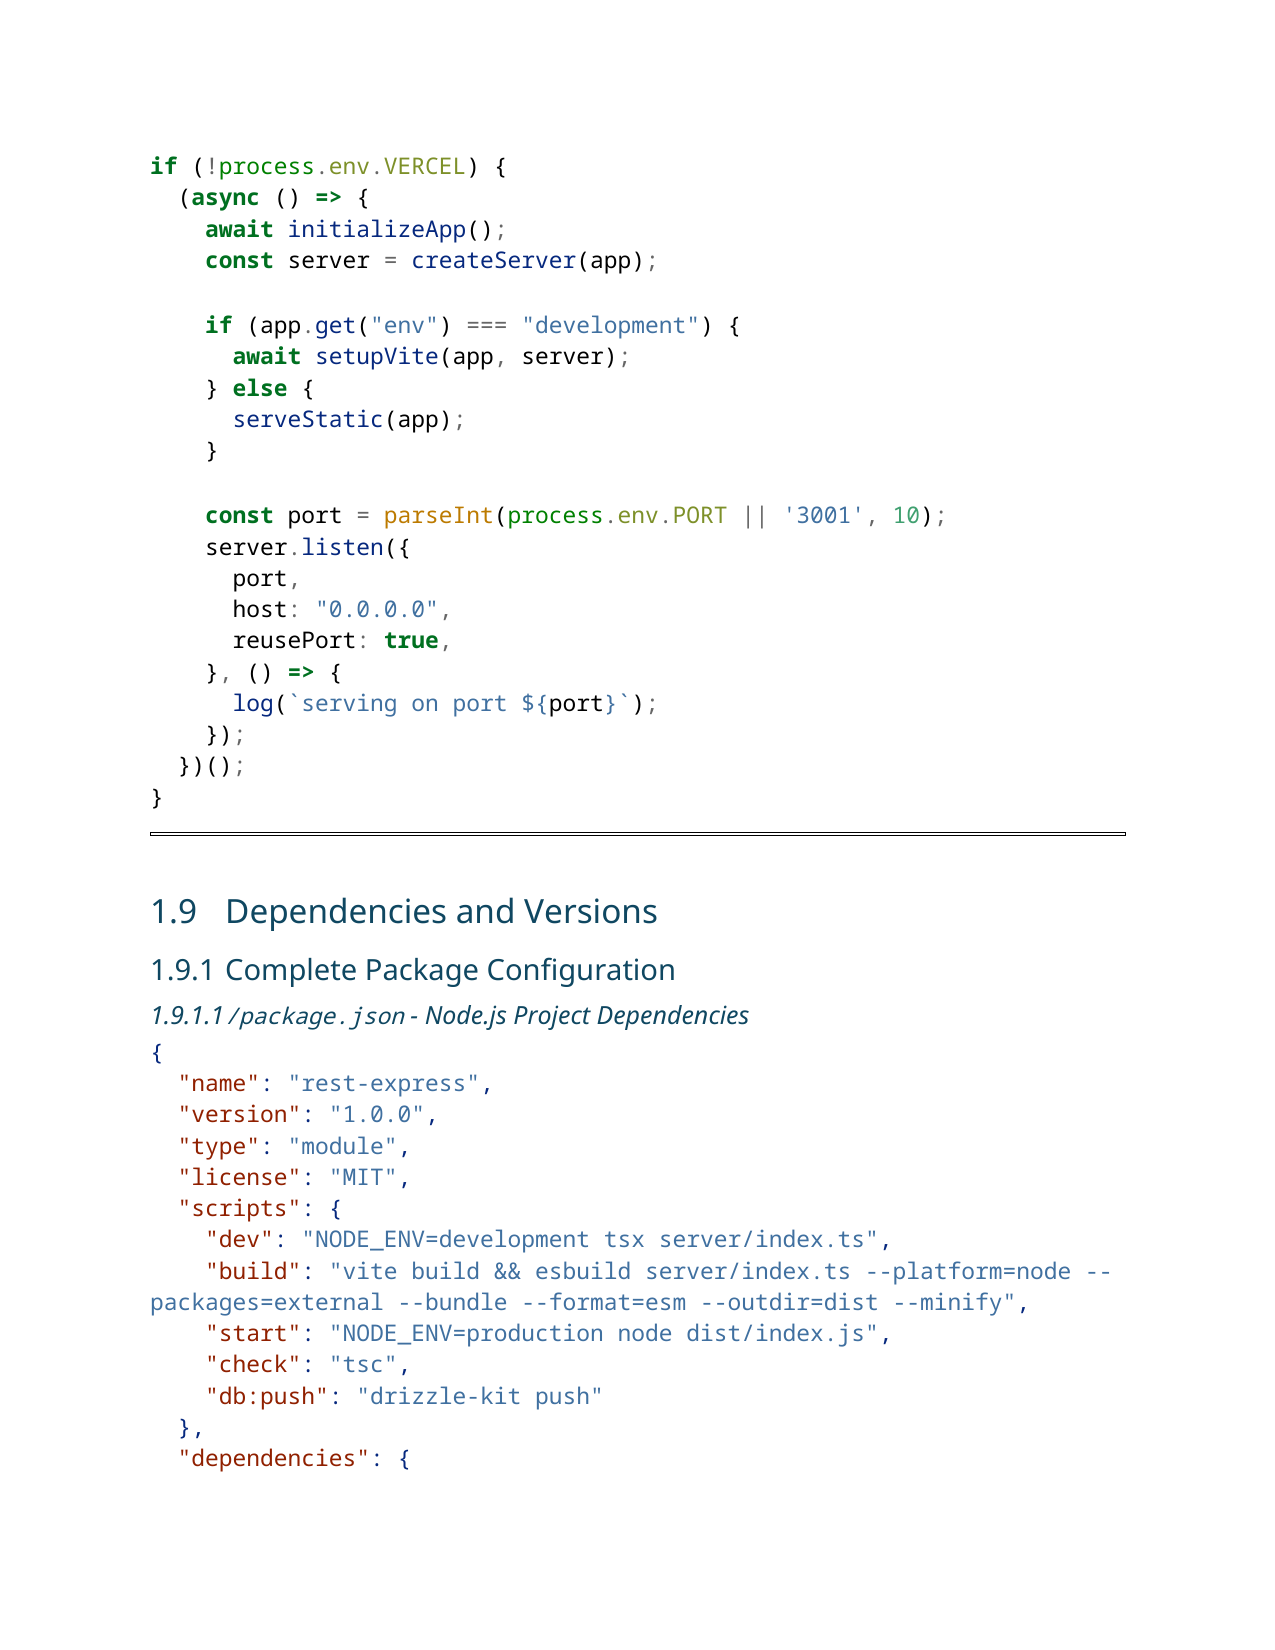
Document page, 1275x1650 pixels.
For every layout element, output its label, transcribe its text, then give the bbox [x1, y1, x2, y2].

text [150, 1036, 1125, 1473]
subtitle 1.9.1 Complete Package Configuration [150, 950, 1125, 989]
subtitle 1.9 Dependencies and Versions [150, 888, 1125, 933]
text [150, 150, 1125, 812]
subtitle 1.9.1.1 /package.json - Node.js Project Dependencies [150, 998, 1125, 1032]
